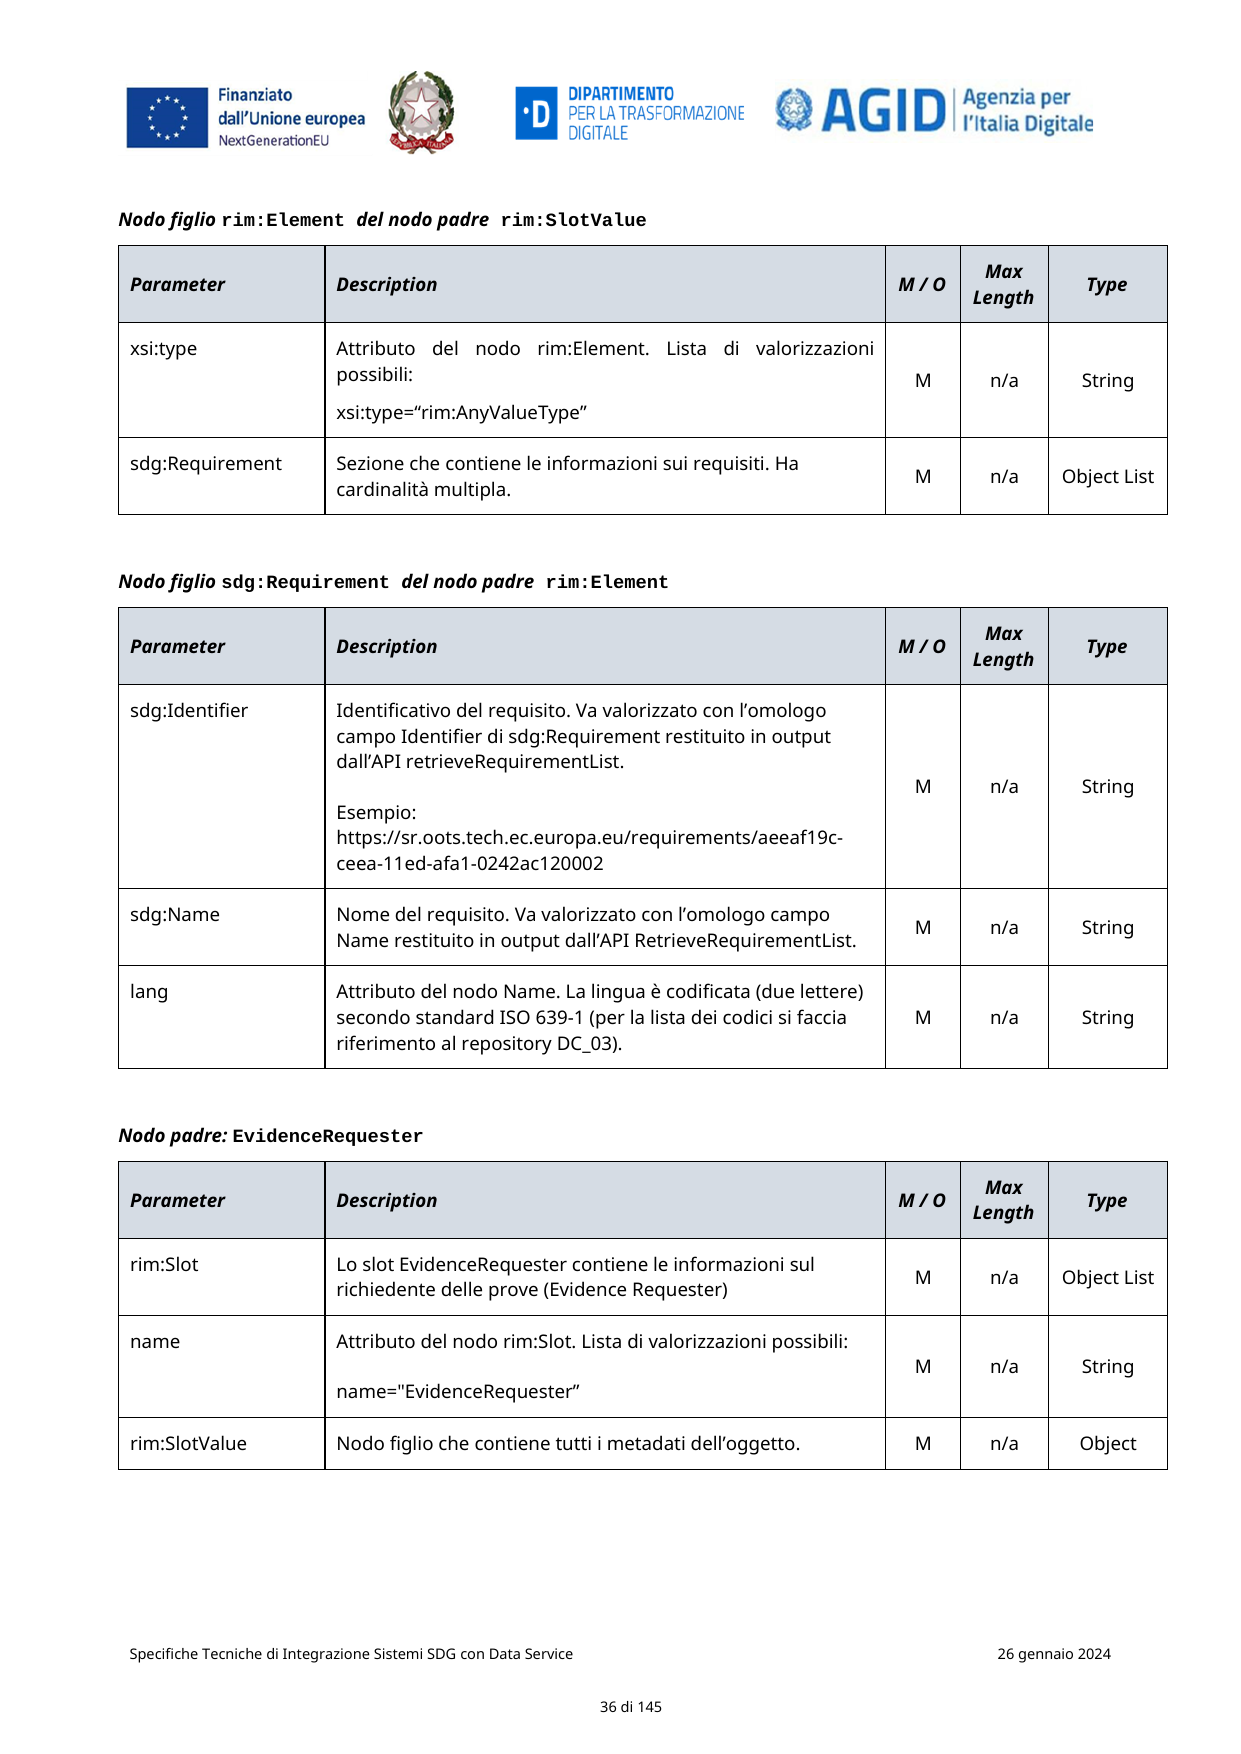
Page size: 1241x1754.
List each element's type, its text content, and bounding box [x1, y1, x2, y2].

table_cell Lo slot EvidenceRequester contiene le informazioni sul richiedente delle prove (Evidence Requester) [326, 1239, 885, 1315]
table_cell rim:Slot [119, 1239, 324, 1315]
table_header Description [326, 1162, 885, 1238]
table_cell String [1049, 1316, 1167, 1417]
table_header Max Length [961, 1162, 1048, 1238]
table_cell name [119, 1316, 324, 1417]
table_cell M [886, 1418, 960, 1468]
table_cell M [886, 1239, 960, 1315]
table_header M / O [886, 246, 960, 322]
table_cell Attributo del nodo Name. La lingua è codificata (due lettere) secondo standard ISO 639-1 (per la lista dei codici si faccia riferimento al repository DC_03). [326, 966, 885, 1068]
table_cell n/a [961, 438, 1048, 514]
table_cell n/a [961, 1239, 1048, 1315]
table_cell n/a [961, 1418, 1048, 1468]
table_cell Attributo del nodo rim:Element. Lista di valorizzazioni possibili: xsi:type=“rim:AnyValueType” [326, 323, 885, 437]
table_header Type [1049, 246, 1167, 322]
table_header Type [1049, 608, 1167, 684]
table_cell String [1049, 685, 1167, 888]
table_cell n/a [961, 685, 1048, 888]
table_header Max Length [961, 246, 1048, 322]
text Nodo figlio rim:Element del nodo padre rim:SlotValue [118, 207, 1122, 232]
table_cell String [1049, 323, 1167, 437]
table_header Parameter [119, 608, 324, 684]
table_cell sdg:Requirement [119, 438, 324, 514]
table_cell Nodo figlio che contiene tutti i metadati dell’oggetto. [326, 1418, 885, 1468]
table_cell Object [1049, 1418, 1167, 1468]
table_cell M [886, 1316, 960, 1417]
table_header Parameter [119, 1162, 324, 1238]
table_cell Attributo del nodo rim:Slot. Lista di valorizzazioni possibili: name="EvidenceRequester” [326, 1316, 885, 1417]
picture [118, 71, 1094, 157]
table_cell M [886, 889, 960, 965]
table_cell M [886, 966, 960, 1068]
table_cell n/a [961, 966, 1048, 1068]
table_cell M [886, 438, 960, 514]
table_cell xsi:type [119, 323, 324, 437]
table_cell n/a [961, 323, 1048, 437]
table_header Description [326, 246, 885, 322]
table_cell lang [119, 966, 324, 1068]
table_cell Identificativo del requisito. Va valorizzato con l’omologo campo Identifier di sdg:Requirement restituito in output dall’API retrieveRequirementList. Esempio: https://sr.oots.tech.ec.europa.eu/requirements/aeeaf19c-ceea-11ed-afa1-0242ac120002 [326, 685, 885, 888]
table_cell Object List [1049, 438, 1167, 514]
text Nodo padre: EvidenceRequester [118, 1122, 1122, 1148]
table_cell Sezione che contiene le informazioni sui requisiti. Ha cardinalità multipla. [326, 438, 885, 514]
table_header Description [326, 608, 885, 684]
table_header Max Length [961, 608, 1048, 684]
table_header Type [1049, 1162, 1167, 1238]
table_header M / O [886, 608, 960, 684]
table_cell n/a [961, 1316, 1048, 1417]
table_cell String [1049, 966, 1167, 1068]
table_cell n/a [961, 889, 1048, 965]
table_cell M [886, 685, 960, 888]
table_cell String [1049, 889, 1167, 965]
table_cell sdg:Name [119, 889, 324, 965]
table_cell Nome del requisito. Va valorizzato con l’omologo campo Name restituito in output dall’API RetrieveRequirementList. [326, 889, 885, 965]
table_cell Object List [1049, 1239, 1167, 1315]
table_cell sdg:Identifier [119, 685, 324, 888]
table_header M / O [886, 1162, 960, 1238]
table_cell rim:SlotValue [119, 1418, 324, 1468]
text Nodo figlio sdg:Requirement del nodo padre rim:Element [118, 569, 1122, 594]
table_header Parameter [119, 246, 324, 322]
table_cell M [886, 323, 960, 437]
